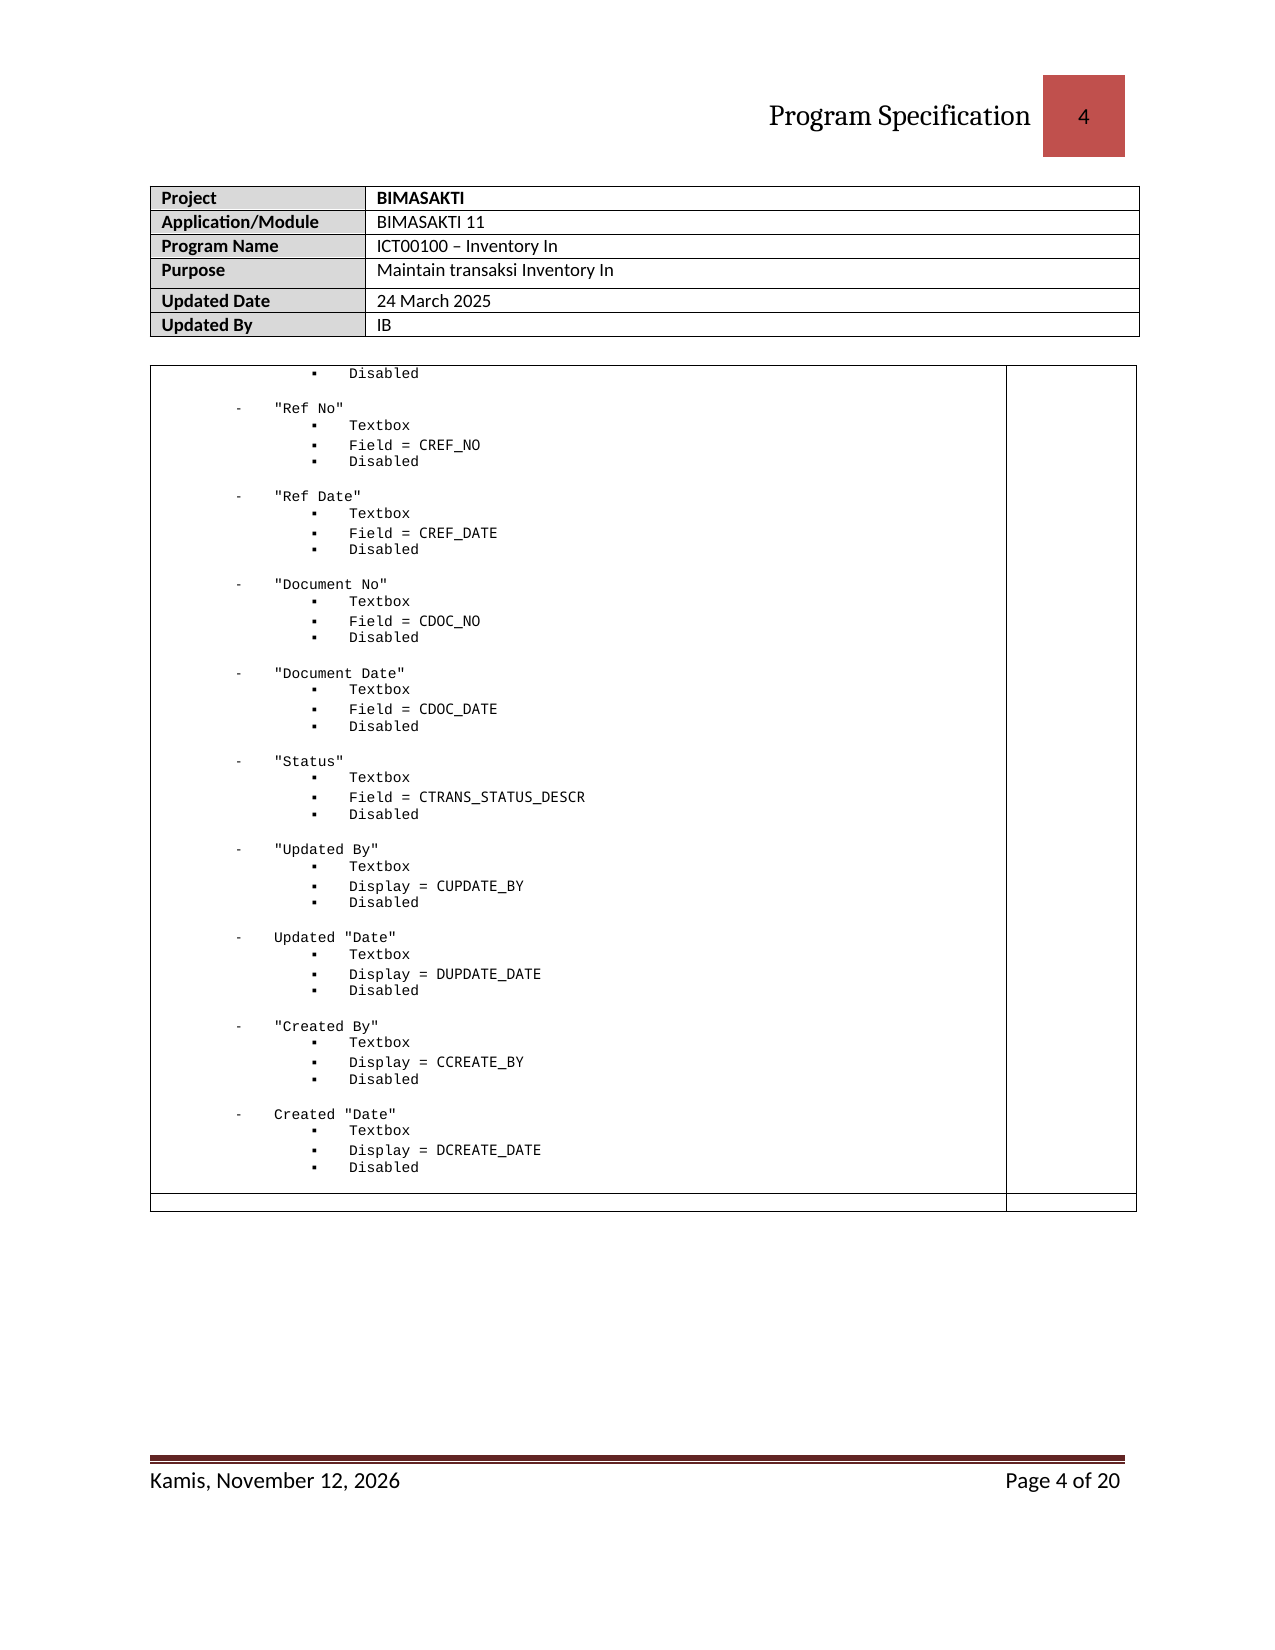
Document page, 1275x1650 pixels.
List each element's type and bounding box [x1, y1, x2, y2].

table_cell [151, 1194, 1006, 1211]
table_cell [151, 366, 1006, 1193]
table_cell [1007, 366, 1136, 1193]
table_cell [1007, 1194, 1136, 1211]
